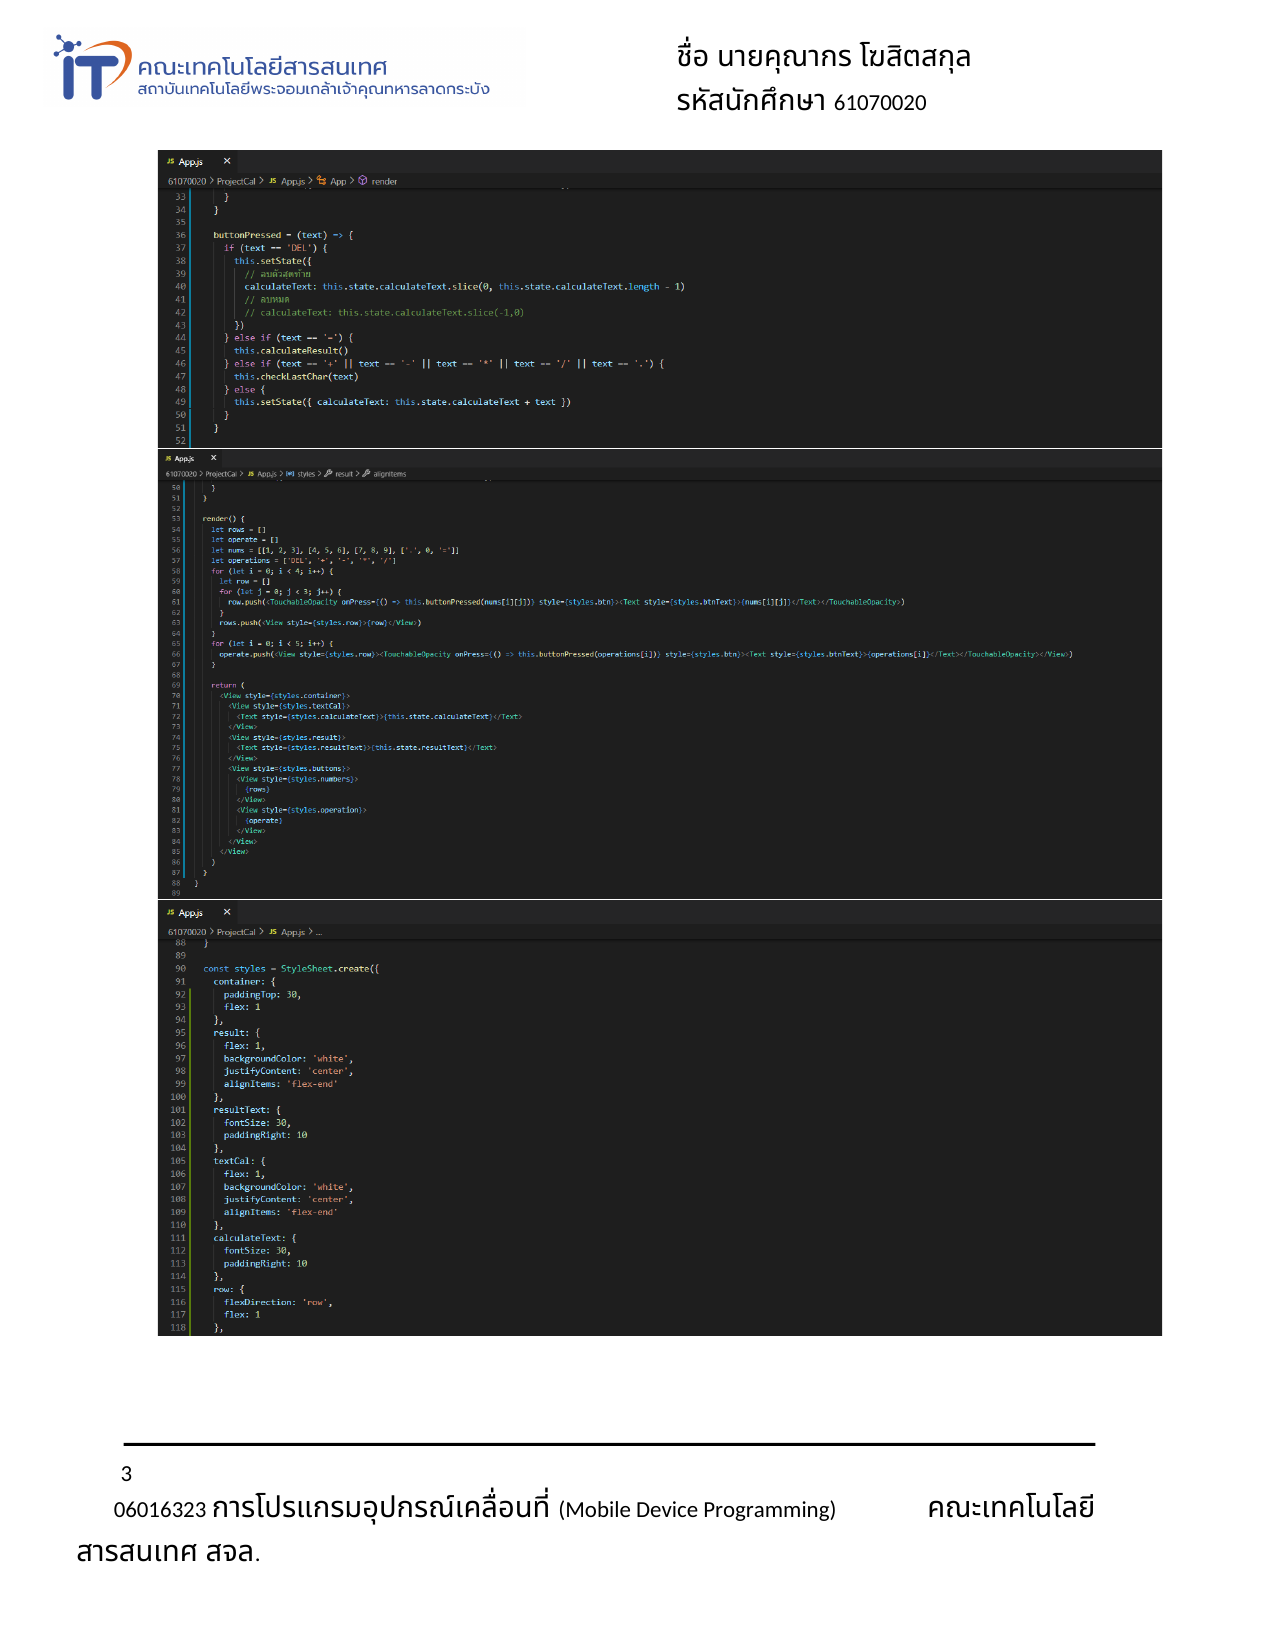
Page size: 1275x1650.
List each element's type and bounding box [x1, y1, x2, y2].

picture [157, 900, 1163, 1336]
picture [157, 150, 1163, 448]
picture [43, 27, 527, 107]
picture [157, 449, 1163, 899]
